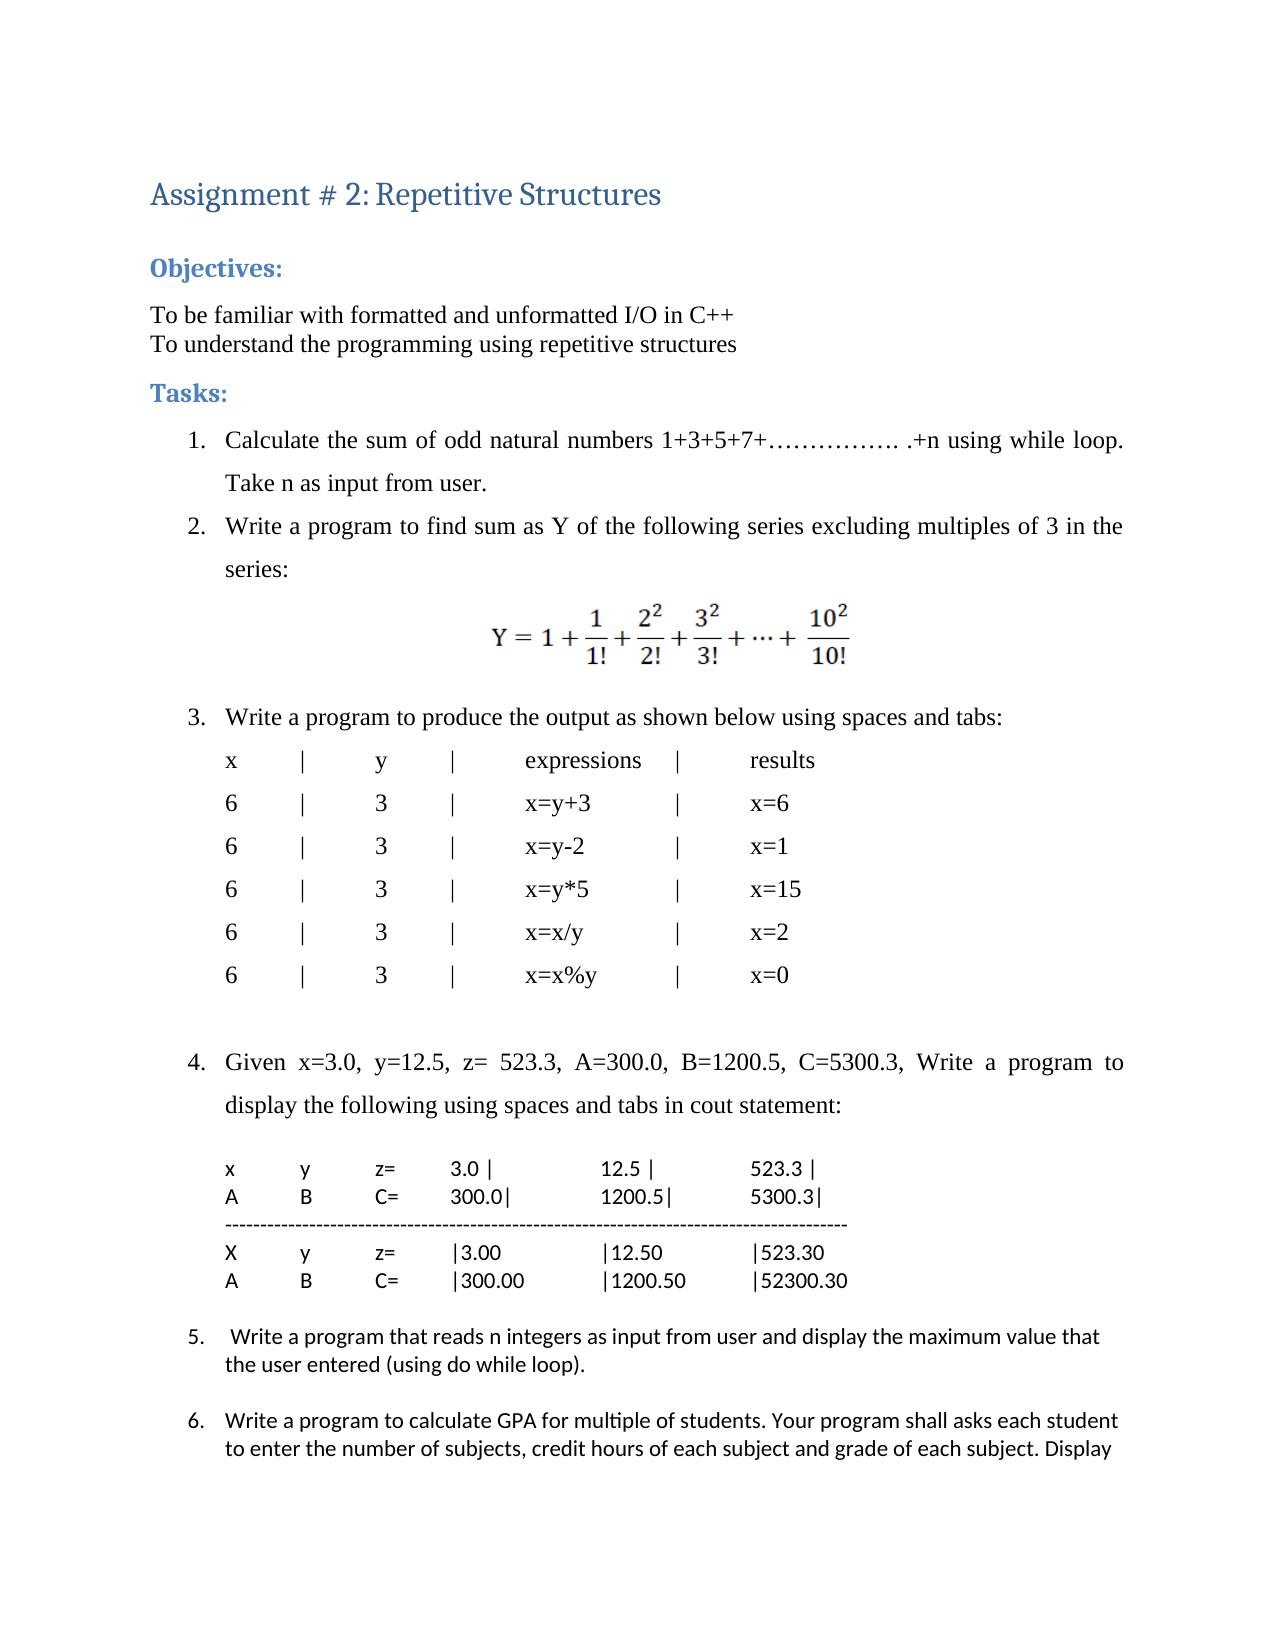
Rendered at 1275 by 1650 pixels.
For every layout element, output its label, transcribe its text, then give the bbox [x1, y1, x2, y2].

text x y z= 3.0 | 12.5 | 523.3 | [225, 1154, 1125, 1182]
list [187, 1406, 1125, 1462]
list 6 | 3 | x=y-2 | x=1 [225, 831, 1125, 860]
list 6 | 3 | x=x/y | x=2 [225, 917, 1125, 946]
picture [478, 597, 872, 688]
list Given x=3.0, y=12.5, z= 523.3, A=300.0, B=1200.5, C=5300.3, Write a program to display the following using spaces and tabs in cout statement: [187, 1047, 1125, 1118]
list 6 | 3 | x=x%y | x=0 [225, 960, 1125, 989]
text A B C= 300.0| 1200.5| 5300.3| [225, 1182, 1125, 1210]
subtitle Assignment # 2: Repetitive Structures [150, 175, 1125, 213]
subtitle Tasks: [150, 378, 1125, 409]
list Write a program to find sum as Y of the following series excluding multiples of 3 in the series: [187, 511, 1125, 583]
list Calculate the sum of odd natural numbers 1+3+5+7+……………. .+n using while loop. Take n as input from user. [187, 425, 1125, 497]
list Write a program to produce the output as shown below using spaces and tabs: [187, 702, 1125, 730]
text To be familiar with formatted and unformatted I/O in C++ [150, 300, 1125, 329]
text X y z= |3.00 |12.50 |523.30 [225, 1238, 1125, 1266]
subtitle Objectives: [150, 253, 1125, 284]
list Write a program that reads n integers as input from user and display the maximum value that the user entered (using do while loop). [187, 1322, 1125, 1378]
list x | y | expressions | results [225, 745, 1125, 773]
text ----------------------------------------------------------------------------------------- [225, 1210, 1125, 1238]
text To understand the programming using repetitive structures [150, 329, 1125, 357]
list 6 | 3 | x=y+3 | x=6 [225, 788, 1125, 817]
text A B C= |300.00 |1200.50 |52300.30 [225, 1266, 1125, 1294]
list 6 | 3 | x=y*5 | x=15 [225, 874, 1125, 903]
